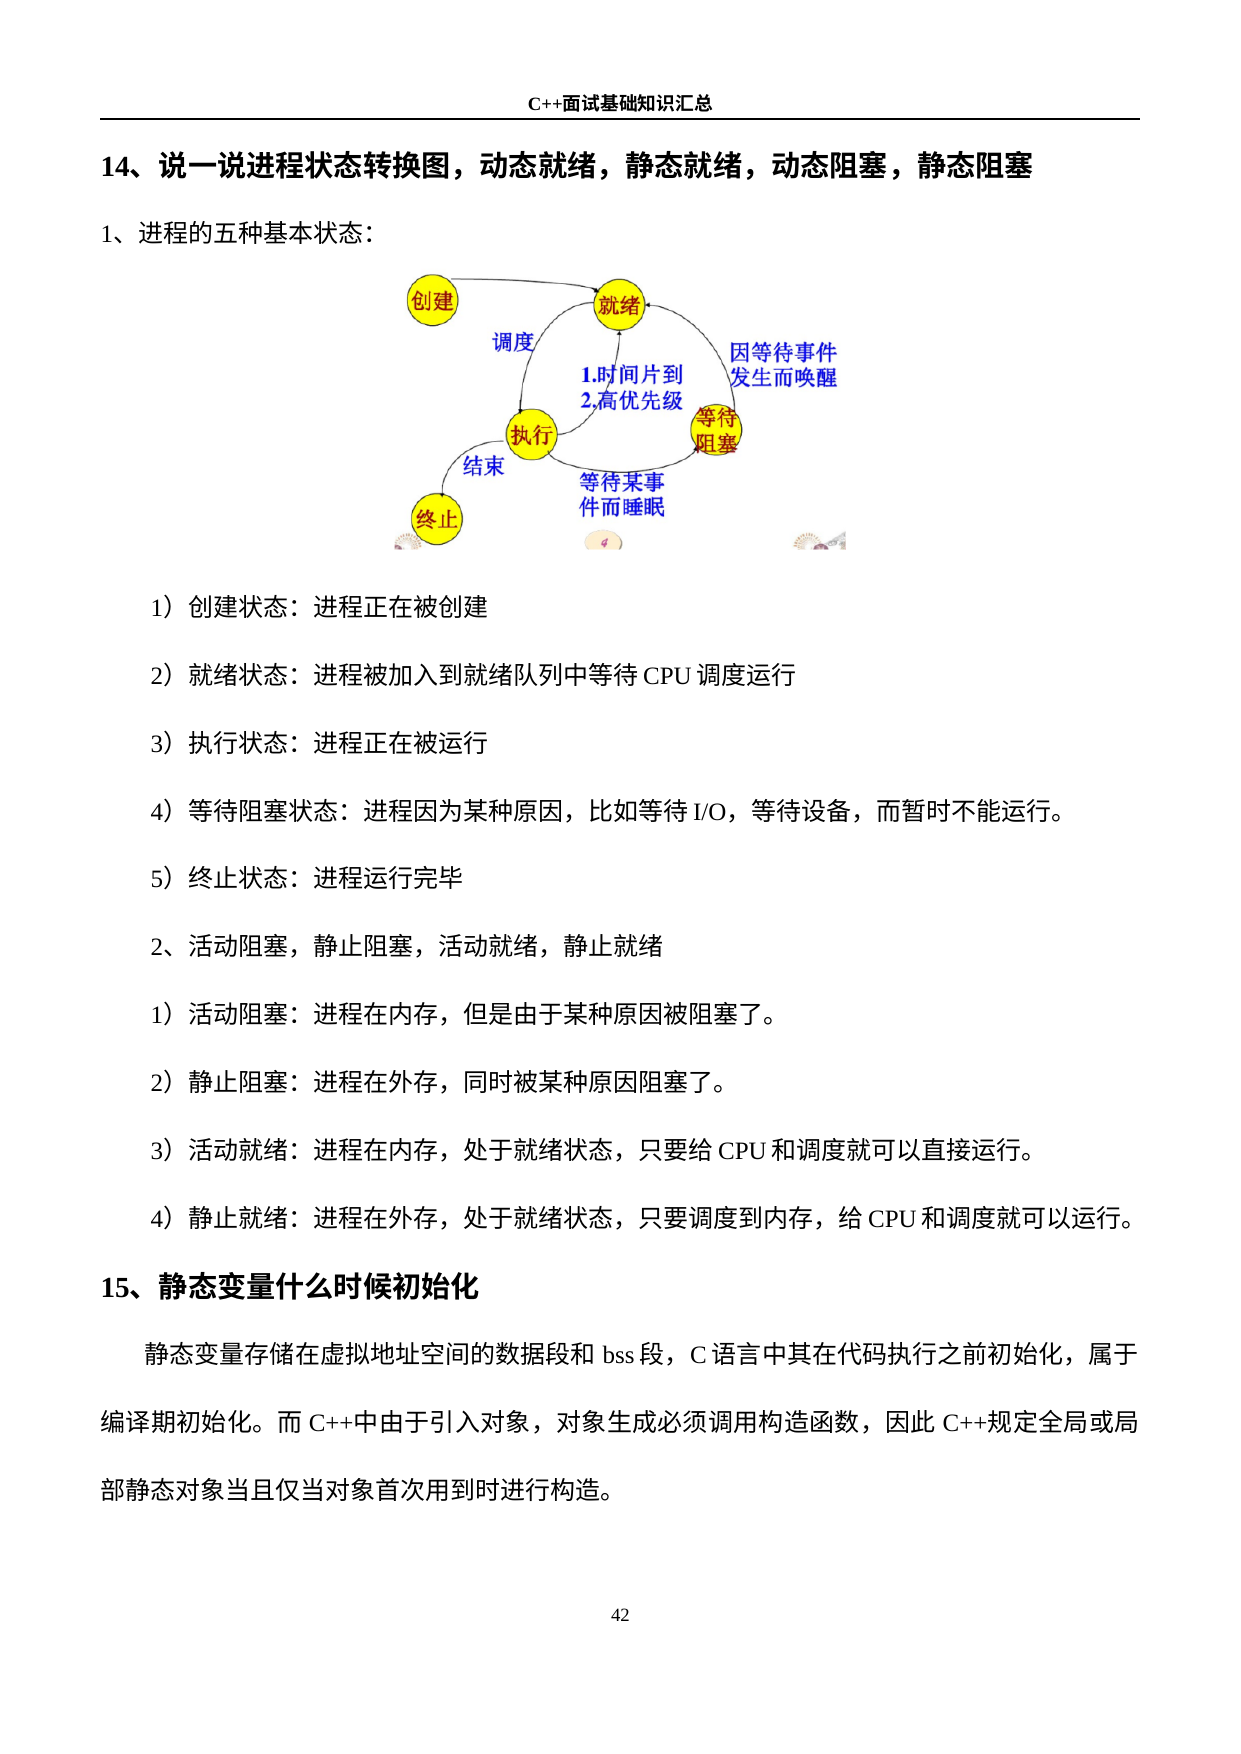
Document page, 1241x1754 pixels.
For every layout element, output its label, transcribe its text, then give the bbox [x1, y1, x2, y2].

text 1）创建状态：进程正在被创建 [100, 571, 1140, 639]
text 3）执行状态：进程正在被运行 [100, 707, 1140, 775]
text 静态变量存储在虚拟地址空间的数据段和bss段，C语言中其在代码执行之前初始化，属于编译期初始化。而C++中由于引入对象，对象生成必须调用构造函数，因此C++规定全局或局部静态对象当且仅当对象首次用到时进行构造。 [100, 1318, 1140, 1522]
text 2）就绪状态：进程被加入到就绪队列中等待CPU调度运行 [100, 639, 1140, 707]
text 3）活动就绪：进程在内存，处于就绪状态，只要给CPU和调度就可以直接运行。 [100, 1115, 1140, 1183]
picture [394, 265, 846, 550]
subtitle 14、说一说进程状态转换图，动态就绪，静态就绪，动态阻塞，静态阻塞 [100, 130, 1140, 198]
text 5）终止状态：进程运行完毕 [100, 843, 1140, 911]
text 4）静止就绪：进程在外存，处于就绪状态，只要调度到内存，给CPU和调度就可以运行。 [100, 1183, 1140, 1251]
text 1）活动阻塞：进程在内存，但是由于某种原因被阻塞了。 [100, 979, 1140, 1047]
text 1、进程的五种基本状态： [100, 198, 1140, 266]
text 2、活动阻塞，静止阻塞，活动就绪，静止就绪 [100, 911, 1140, 979]
subtitle 15、静态变量什么时候初始化 [100, 1251, 1140, 1318]
text 2）静止阻塞：进程在外存，同时被某种原因阻塞了。 [100, 1047, 1140, 1115]
text 4）等待阻塞状态：进程因为某种原因，比如等待I/O，等待设备，而暂时不能运行。 [100, 775, 1140, 843]
